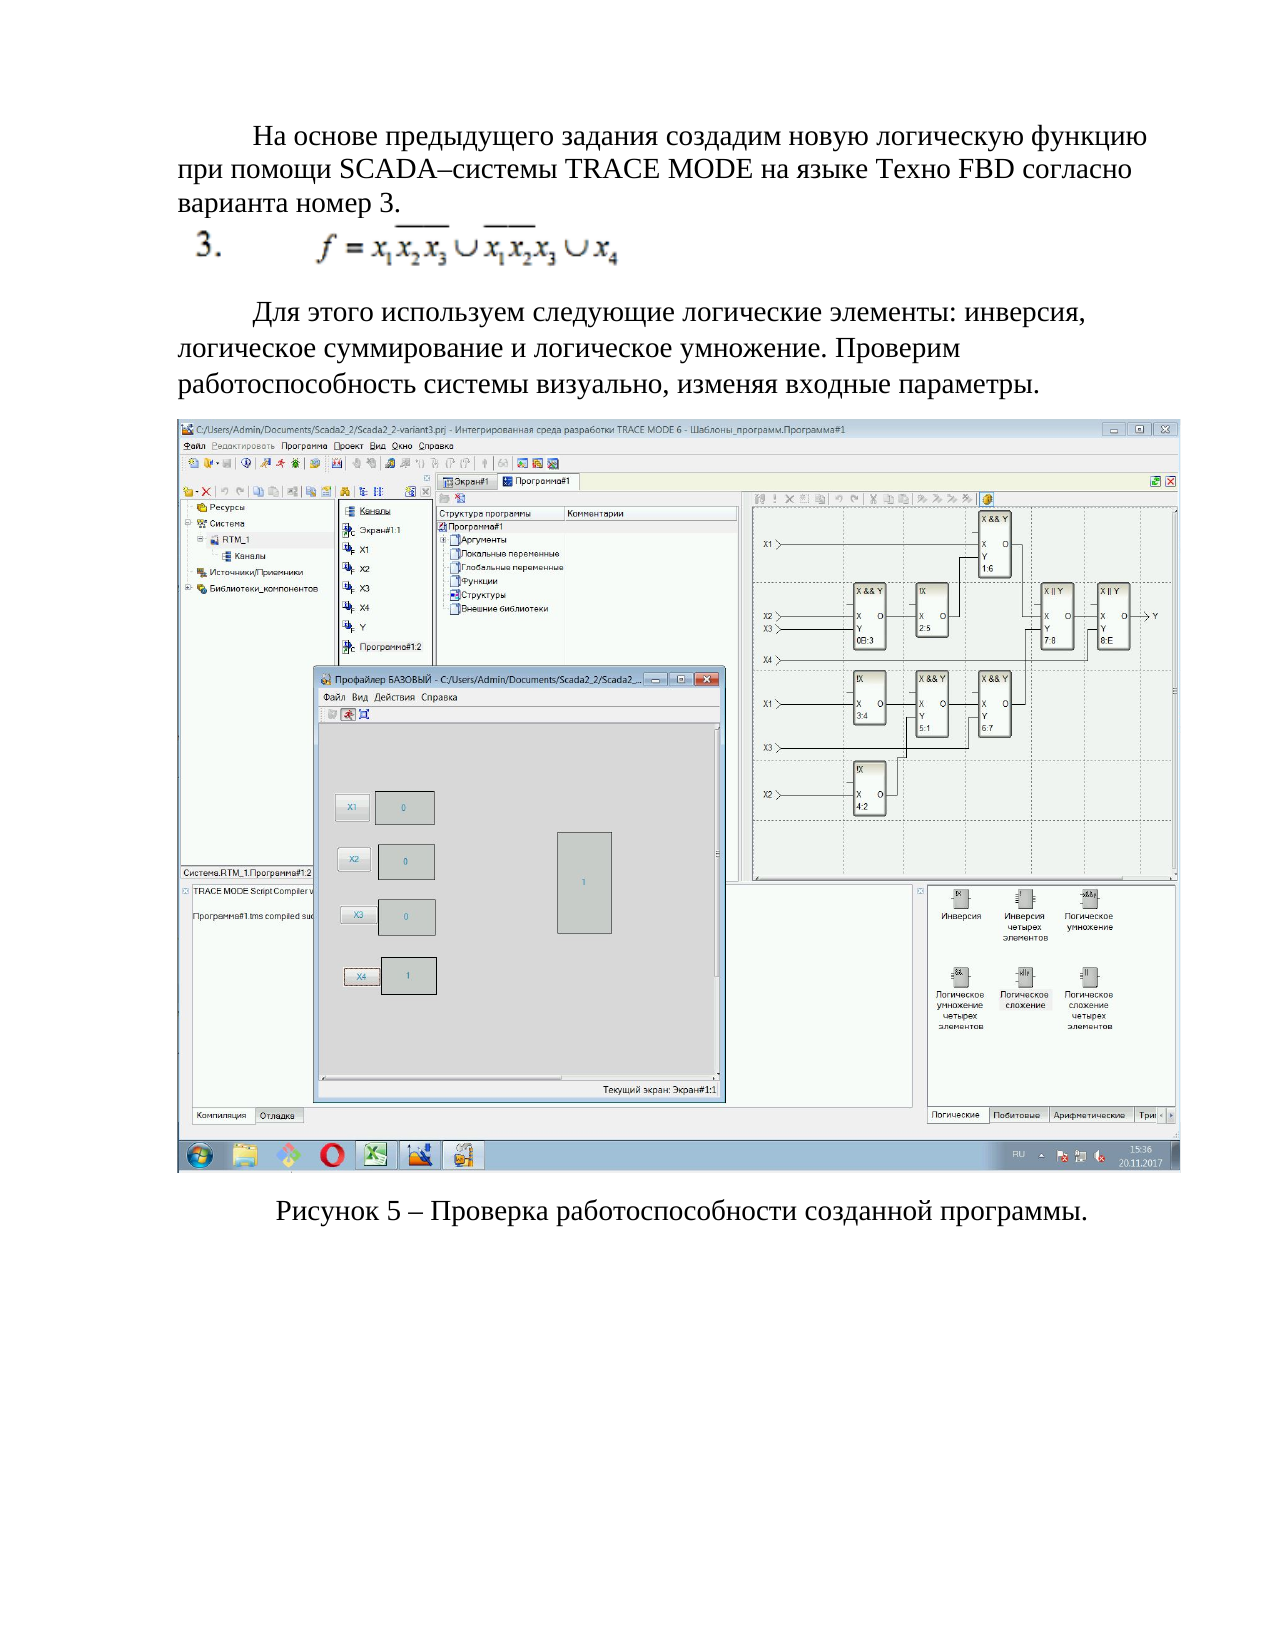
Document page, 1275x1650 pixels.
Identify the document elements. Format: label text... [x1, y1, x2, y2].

text Рисунок 5 – Проверка работоспособности созданной программы. [177, 1193, 1186, 1227]
picture [177, 419, 1181, 1173]
text На основе предыдущего задания создадим новую логическую функцию при помощи SCADA–системы TRACE MODE на языке Техно FBD согласно варианта номер 3. [177, 118, 1186, 273]
text Для этого используем следующие логические элементы: инверсия, логическое суммирование и логическое умножение. Проверим работоспособность системы визуально, изменяя входные параметры. [177, 294, 1186, 400]
picture [177, 218, 639, 274]
